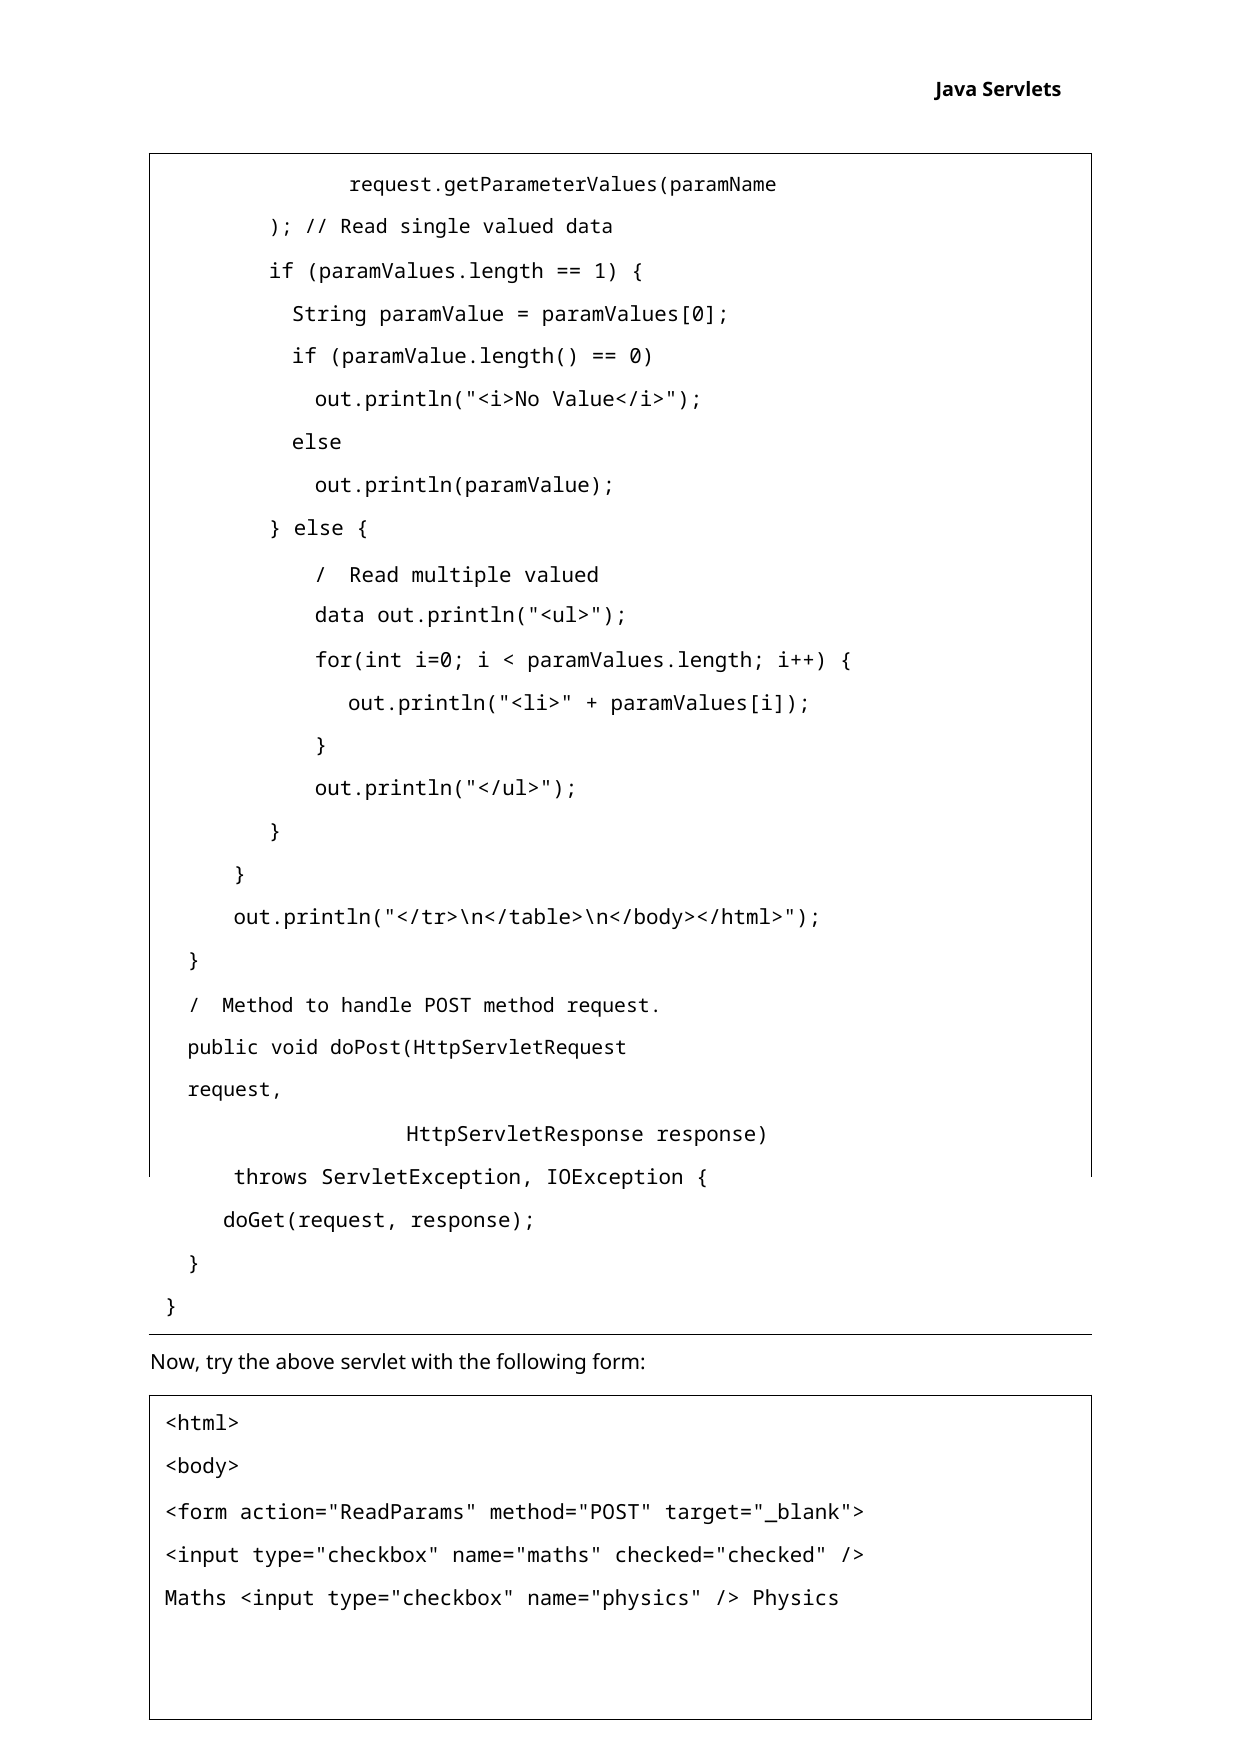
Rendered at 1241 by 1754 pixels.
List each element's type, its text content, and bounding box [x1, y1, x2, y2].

text } [269, 816, 1090, 845]
text HttpServletResponse response) [406, 1119, 1090, 1148]
text Now, try the above servlet with the following form: [150, 1347, 1090, 1376]
text else [292, 427, 1090, 456]
text out.println(paramValue); [314, 470, 1090, 499]
list Read multiple valued data out.println("<ul>"); [314, 560, 633, 629]
text if (paramValues.length == 1) { [269, 256, 1090, 284]
text } [233, 859, 1090, 887]
text } [187, 1248, 1090, 1276]
text } [164, 1291, 1090, 1319]
text <body> [164, 1451, 1090, 1479]
text Java Servlets [935, 75, 1090, 102]
text out.println("<li>" + paramValues[i]); [348, 688, 1090, 716]
text for(int i=0; i < paramValues.length; i++) { [314, 645, 1090, 673]
text } else { [269, 513, 1090, 542]
text <html> [164, 1408, 1090, 1436]
text out.println("</ul>"); [314, 773, 1090, 802]
text if (paramValue.length() == 0) [292, 342, 1090, 370]
text String paramValue = paramValues[0]; [292, 299, 1090, 327]
text out.println("</tr>\n</table>\n</body></html>"); [233, 902, 1090, 930]
text throws ServletException, IOException { [233, 1162, 1090, 1191]
text out.println("<i>No Value</i>"); [314, 384, 1090, 413]
text } [314, 731, 1090, 759]
text <form action="ReadParams" method="POST" target="_blank"> <input type="checkbox" name="maths" checked="checked" /> Maths <input type="checkbox" name="physics" /> Physics [164, 1497, 875, 1612]
text request.getParameterValues(paramName); // Read single valued data [269, 170, 783, 239]
text } [187, 945, 1090, 973]
text doGet(request, response); [223, 1205, 1090, 1233]
list Method to handle POST method request. public void doPost(HttpServletRequest request, [187, 992, 714, 1103]
